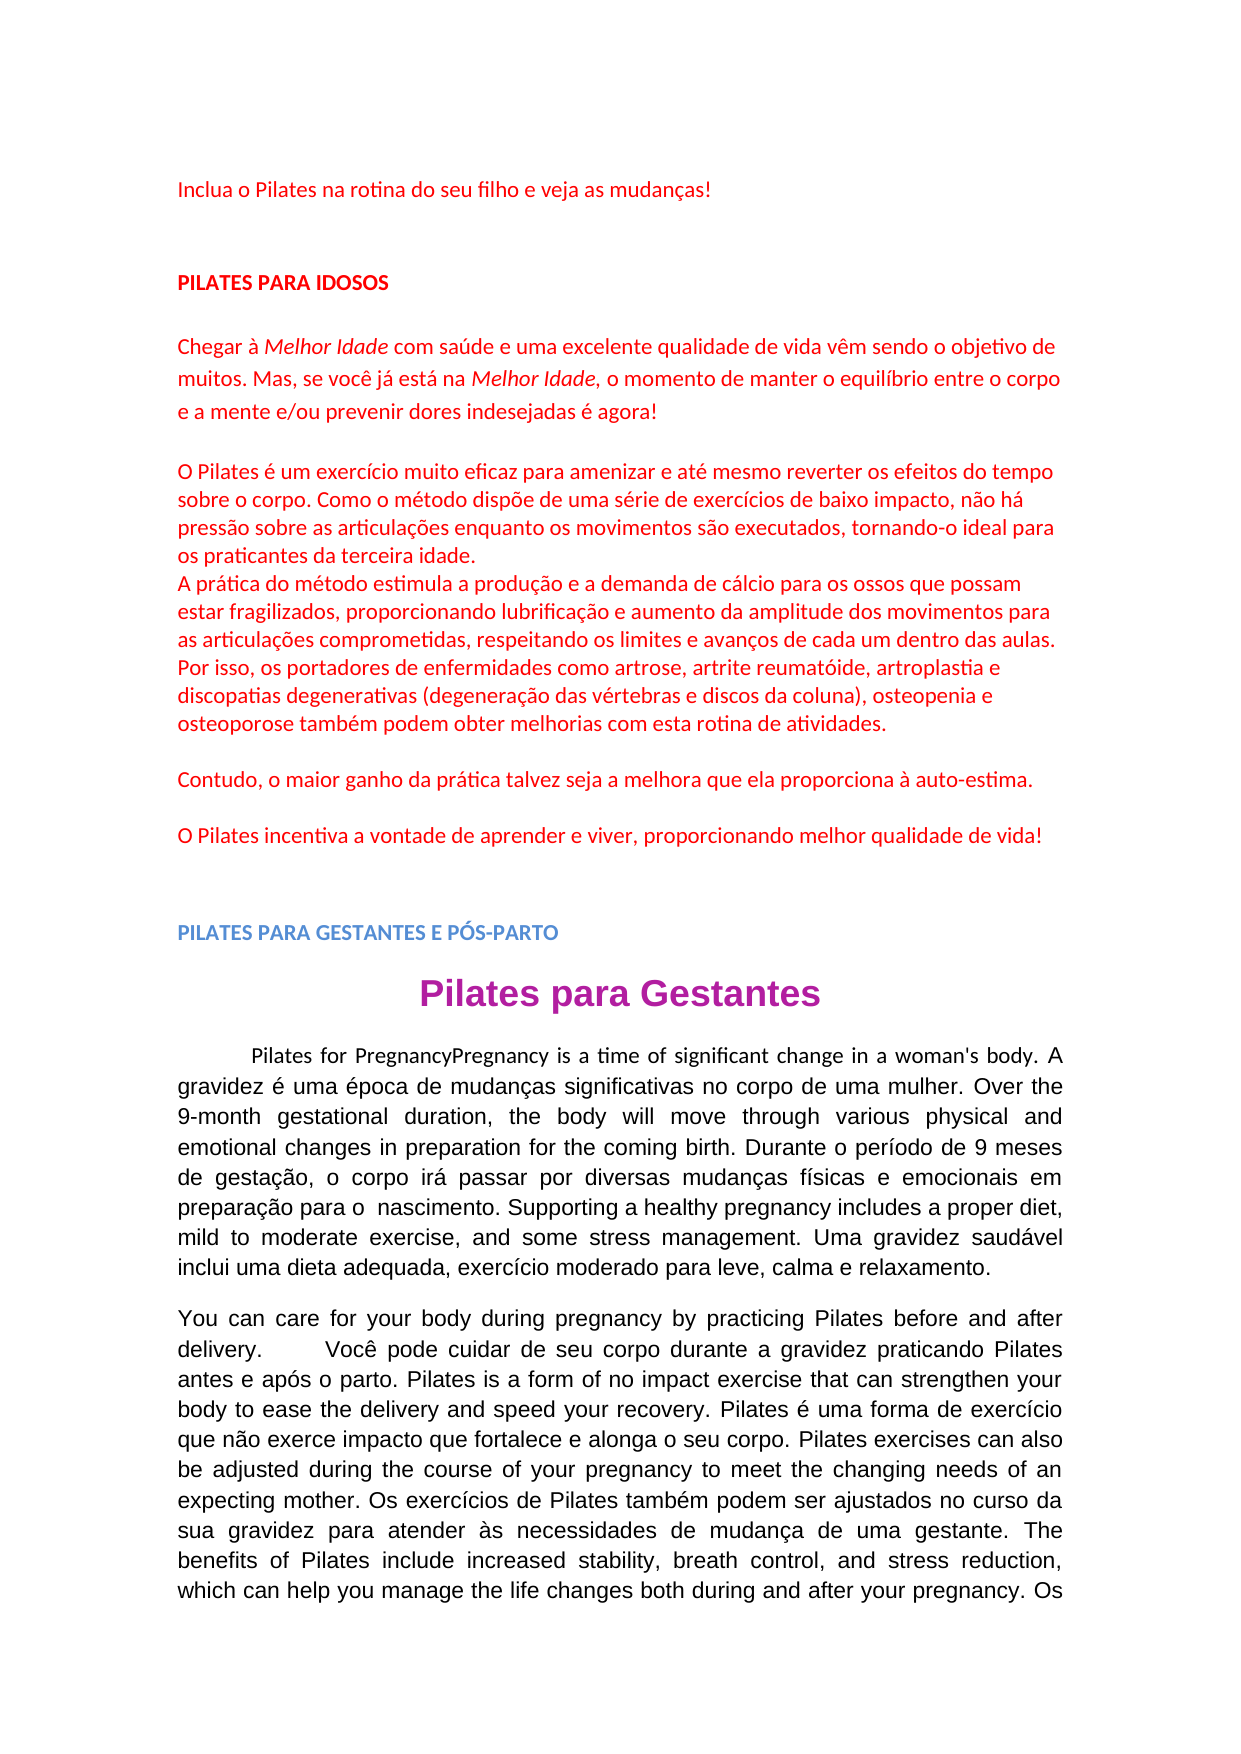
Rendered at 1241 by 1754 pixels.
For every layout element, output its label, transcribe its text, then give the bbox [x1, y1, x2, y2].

list PILATES PARA IDOSOS [177, 268, 1063, 296]
list O Pilates incentiva a vontade de aprender e viver, proporcionando melhor qualidade de vida! [177, 821, 1063, 849]
list PILATES PARA GESTANTES E PÓS-PARTO [177, 918, 1063, 946]
list Chegar à Melhor Idade com saúde e uma excelente qualidade de vida vêm sendo o objetivo de muitos. Mas, se você já está na Melhor Idade, o momento de manter o equilíbrio entre o corpo e a mente e/ou prevenir dores indesejadas é agora! [177, 332, 1063, 425]
text Pilates para Gestantes [177, 971, 1063, 1014]
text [177, 1305, 1063, 1604]
list Inclua o Pilates na rotina do seu filho e veja as mudanças! [177, 176, 1063, 204]
list A prática do método estimula a produção e a demanda de cálcio para os ossos que possam estar fragilizados, proporcionando lubrificação e aumento da amplitude dos movimentos para as articulações comprometidas, respeitando os limites e avanços de cada um dentro das aulas. Por isso, os portadores de enfermidades como artrose, artrite reumatóide, artroplastia e discopatias degenerativas (degeneração das vértebras e discos da coluna), osteopenia e osteoporose também podem obter melhorias com esta rotina de atividades. [177, 569, 1063, 737]
list Contudo, o maior ganho da prática talvez seja a melhora que ela proporciona à auto-estima. [177, 765, 1063, 793]
text Pilates for PregnancyPregnancy is a time of significant change in a woman's body. A gravidez é uma época de mudanças significativas no corpo de uma mulher. Over the 9-month gestational duration, the body will move through various physical and emotional changes in preparation for the coming birth. Durante o período de 9 meses de gestação, o corpo irá passar por diversas mudanças físicas e emocionais em preparação para o nascimento. Supporting a healthy pregnancy includes a proper diet, mild to moderate exercise, and some stress management. Uma gravidez saudável inclui uma dieta adequada, exercício moderado para leve, calma e relaxamento. [177, 1041, 1063, 1281]
list O Pilates é um exercício muito eficaz para amenizar e até mesmo reverter os efeitos do tempo sobre o corpo. Como o método dispõe de uma série de exercícios de baixo impacto, não há pressão sobre as articulações enquanto os movimentos são executados, tornando-o ideal para os praticantes da terceira idade. [177, 457, 1063, 569]
